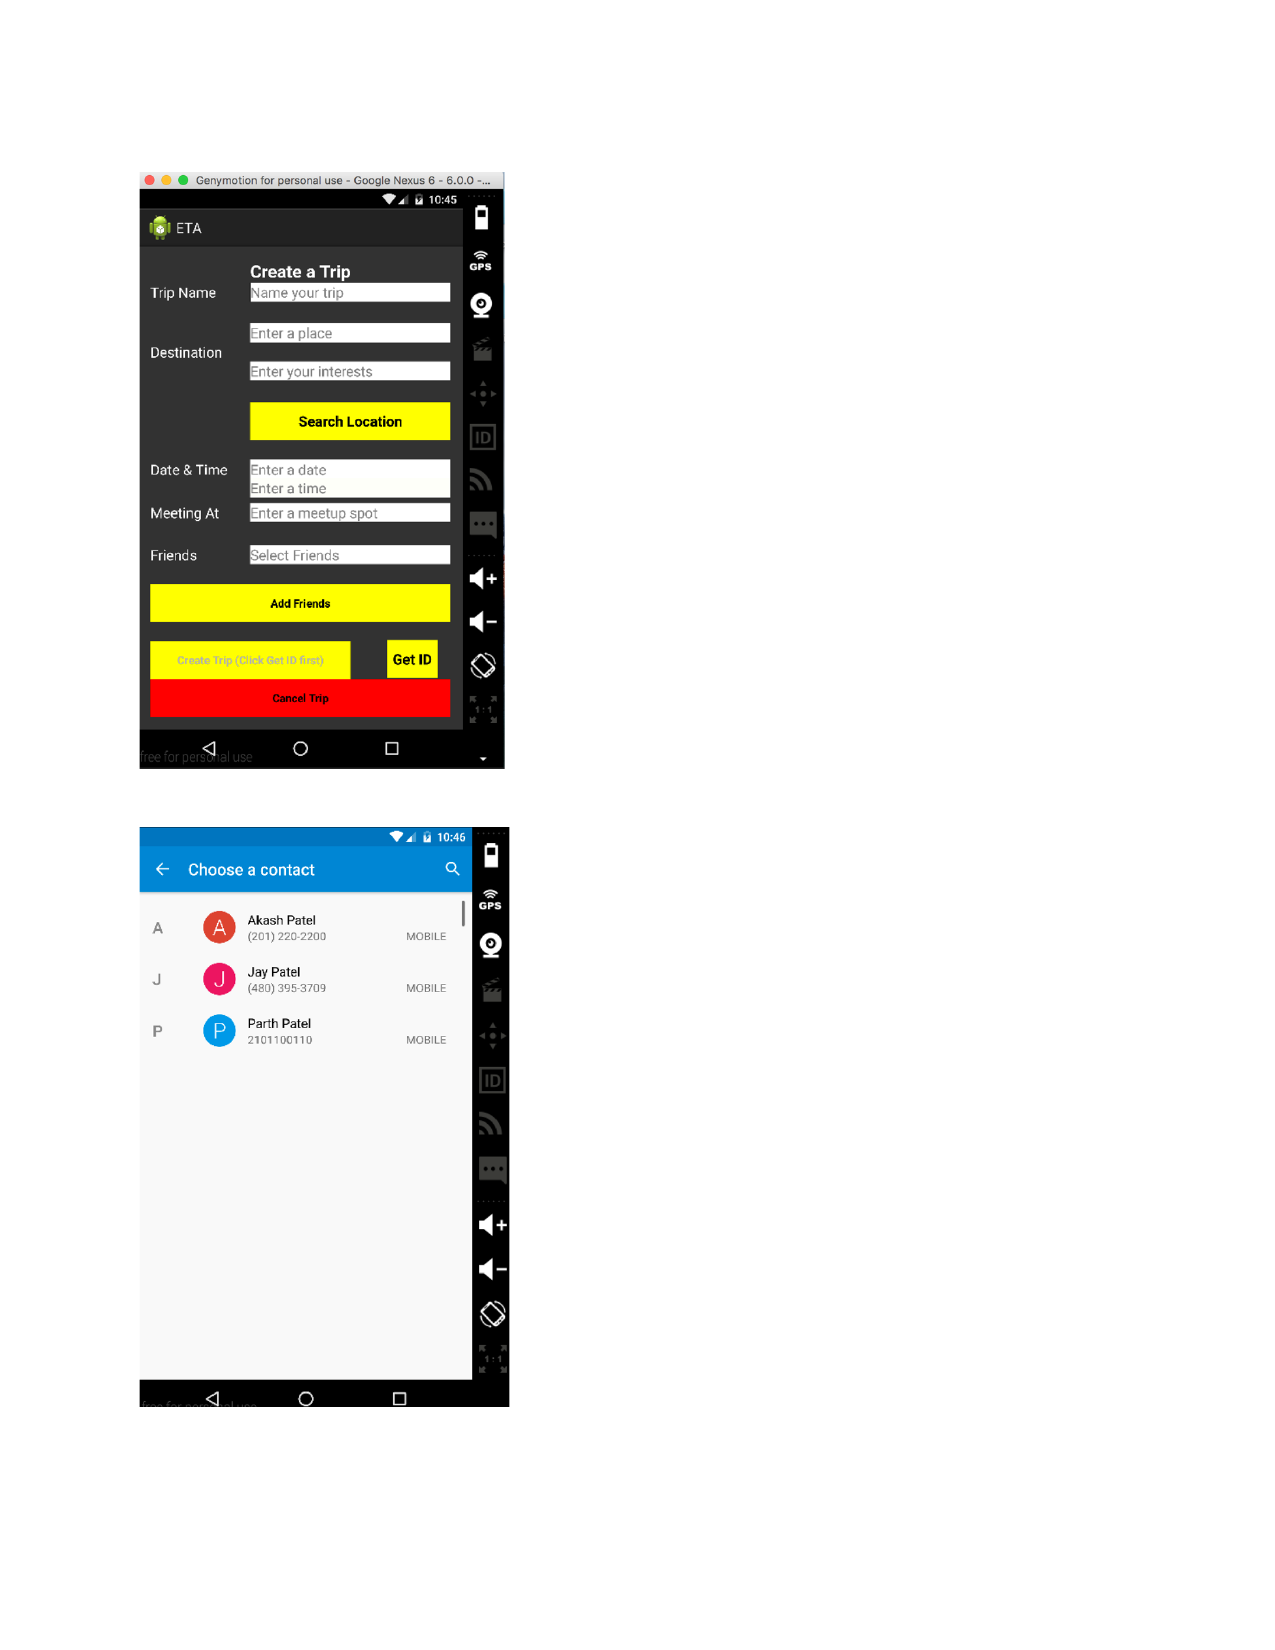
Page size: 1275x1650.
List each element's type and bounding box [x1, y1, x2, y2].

picture [139, 827, 510, 1407]
picture [139, 172, 505, 769]
